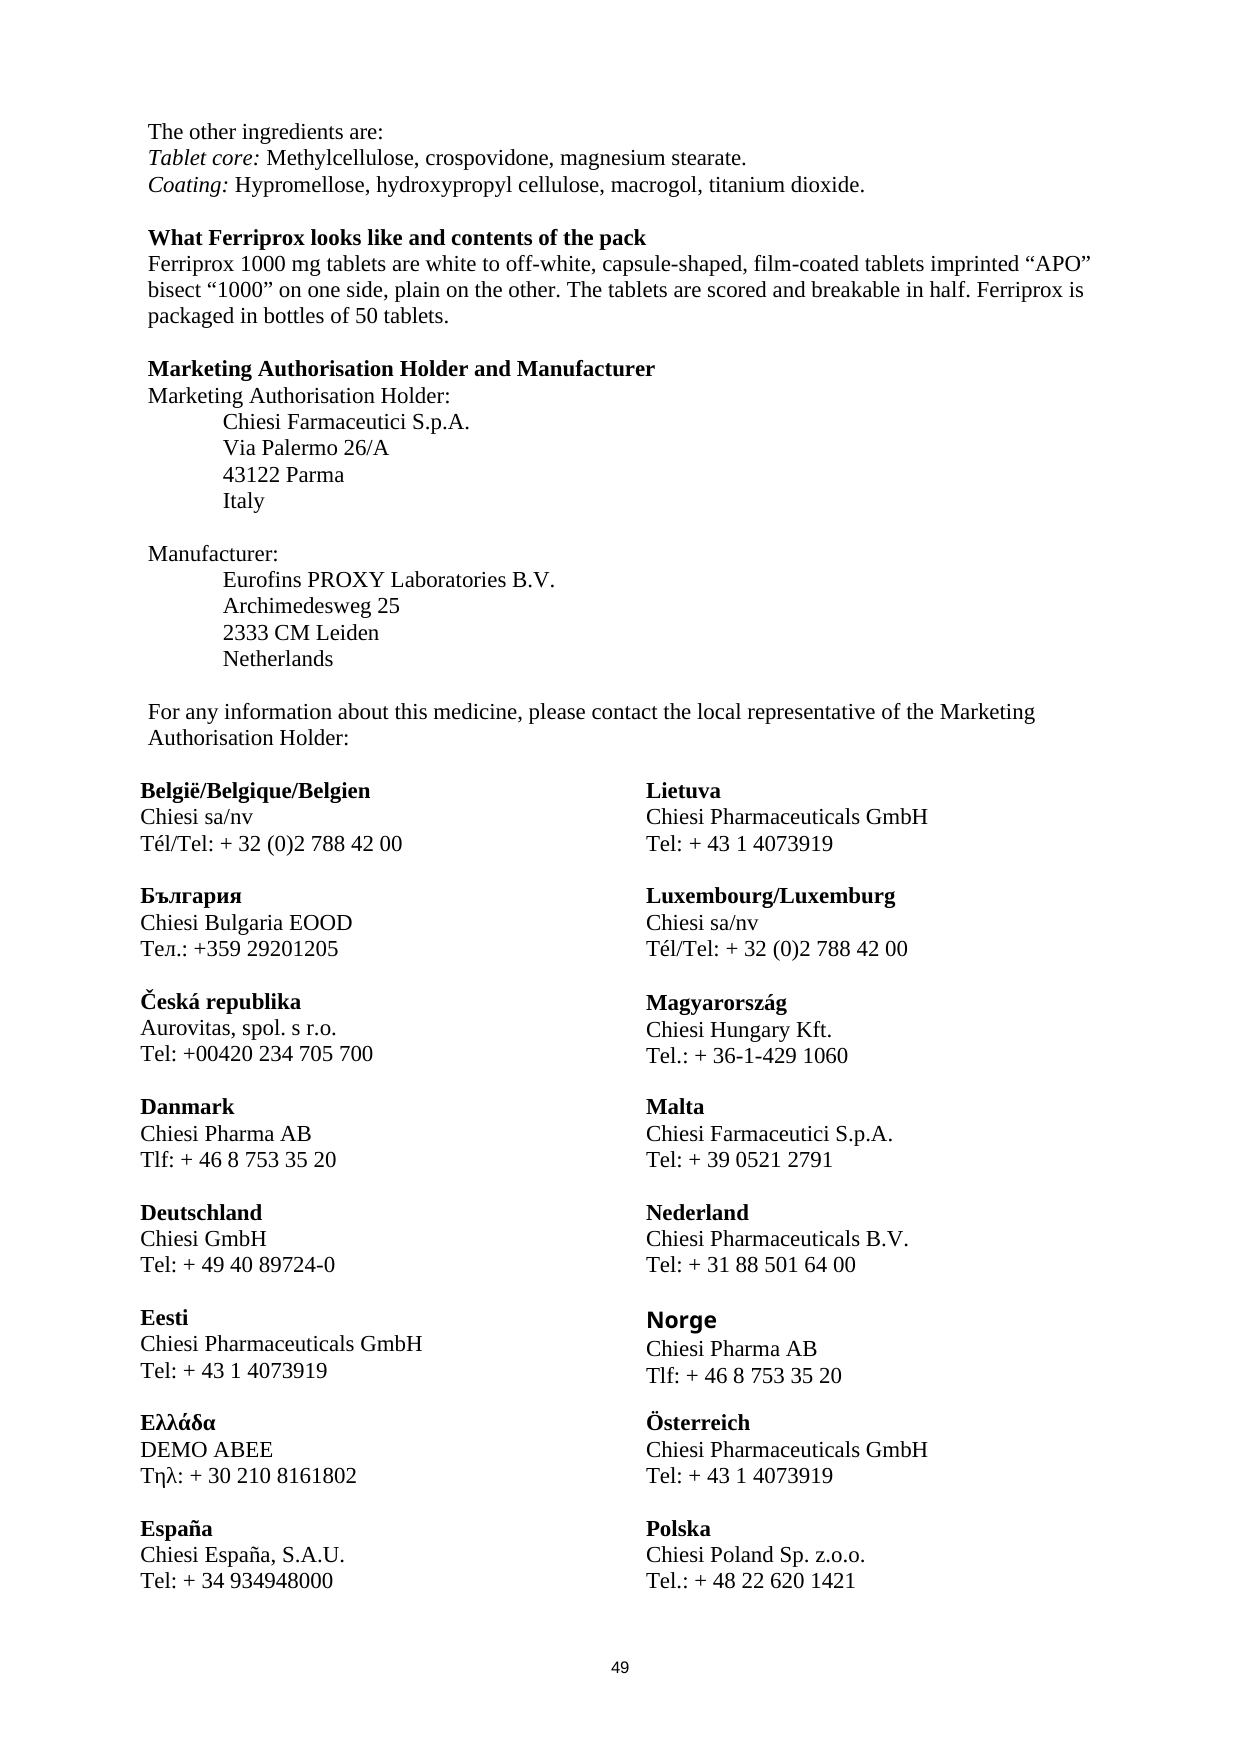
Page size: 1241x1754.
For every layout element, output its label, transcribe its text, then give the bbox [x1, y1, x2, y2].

text Manufacturer: [148, 540, 1092, 566]
table_cell Österreich Chiesi Pharmaceuticals GmbH Tel: + 43 1 4073919 [635, 1410, 1142, 1515]
list Coating: Hypromellose, hydroxypropyl cellulose, macrogol, titanium dioxide. [148, 171, 1092, 197]
table_cell Česká republika Aurovitas, spol. s r.o. Tel: +00420 234 705 700 [129, 988, 634, 1093]
table_cell Polska Chiesi Poland Sp. z.o.o. Tel.: + 48 22 620 1421 [635, 1515, 1142, 1620]
text Via Palermo 26/A [223, 434, 1092, 461]
table_cell España Chiesi España, S.A.U. Tel: + 34 934948000 [129, 1515, 634, 1620]
list The other ingredients are: [148, 118, 1092, 144]
table_cell Ελλάδα DEMO ABEE Τηλ: + 30 210 8161802 [129, 1410, 634, 1515]
table_cell Deutschland Chiesi GmbH Tel: + 49 40 89724-0 [129, 1199, 634, 1304]
text Chiesi Farmaceutici S.p.A. [223, 408, 1092, 434]
table_cell Nederland Chiesi Pharmaceuticals B.V. Tel: + 31 88 501 64 00 [635, 1199, 1142, 1304]
table_header België/Belgique/Belgien Chiesi sa/nv Tél/Tel: + 32 (0)2 788 42 00 [129, 777, 634, 882]
text For any information about this medicine, please contact the local representative of the Marketing Authorisation Holder: [148, 698, 1092, 751]
text Italy [223, 487, 1092, 513]
text Ferriprox 1000 mg tablets are white to off-white, capsule-shaped, film-coated tablets imprinted “APO” bisect “1000” on one side, plain on the other. The tablets are scored and breakable in half. Ferriprox is packaged in bottles of 50 tablets. [148, 250, 1092, 329]
list Tablet core: Methylcellulose, crospovidone, magnesium stearate. [148, 144, 1092, 171]
text 43122 Parma [223, 461, 1092, 487]
table_header Lietuva Chiesi Pharmaceuticals GmbH Tel: + 43 1 4073919 [635, 777, 1142, 882]
table_cell Danmark Chiesi Pharma AB Tlf: + 46 8 753 35 20 [129, 1093, 634, 1199]
table_cell България Chiesi Bulgaria EOOD Тел.: +359 29201205 [129, 883, 634, 988]
text Netherlands [223, 645, 1092, 672]
text Eurofins PROXY Laboratories B.V. [223, 566, 1092, 592]
text Marketing Authorisation Holder: [148, 382, 1092, 408]
subtitle Marketing Authorisation Holder and Manufacturer [148, 355, 1092, 382]
table_cell Eesti Chiesi Pharmaceuticals GmbH Tel: + 43 1 4073919 [129, 1304, 634, 1409]
table_cell Malta Chiesi Farmaceutici S.p.A. Tel: + 39 0521 2791 [635, 1093, 1142, 1199]
table_cell Magyarország Chiesi Hungary Kft. Tel.: + 36-1-429 1060 [635, 988, 1142, 1093]
table_cell Luxembourg/Luxemburg Chiesi sa/nv Tél/Tel: + 32 (0)2 788 42 00 [635, 883, 1142, 988]
text Archimedesweg 25 [223, 592, 1092, 619]
text 2333 CM Leiden [223, 619, 1092, 645]
table_cell Norge Chiesi Pharma AB Tlf: + 46 8 753 35 20 [635, 1304, 1142, 1409]
text What Ferriprox looks like and contents of the pack [148, 223, 1092, 250]
